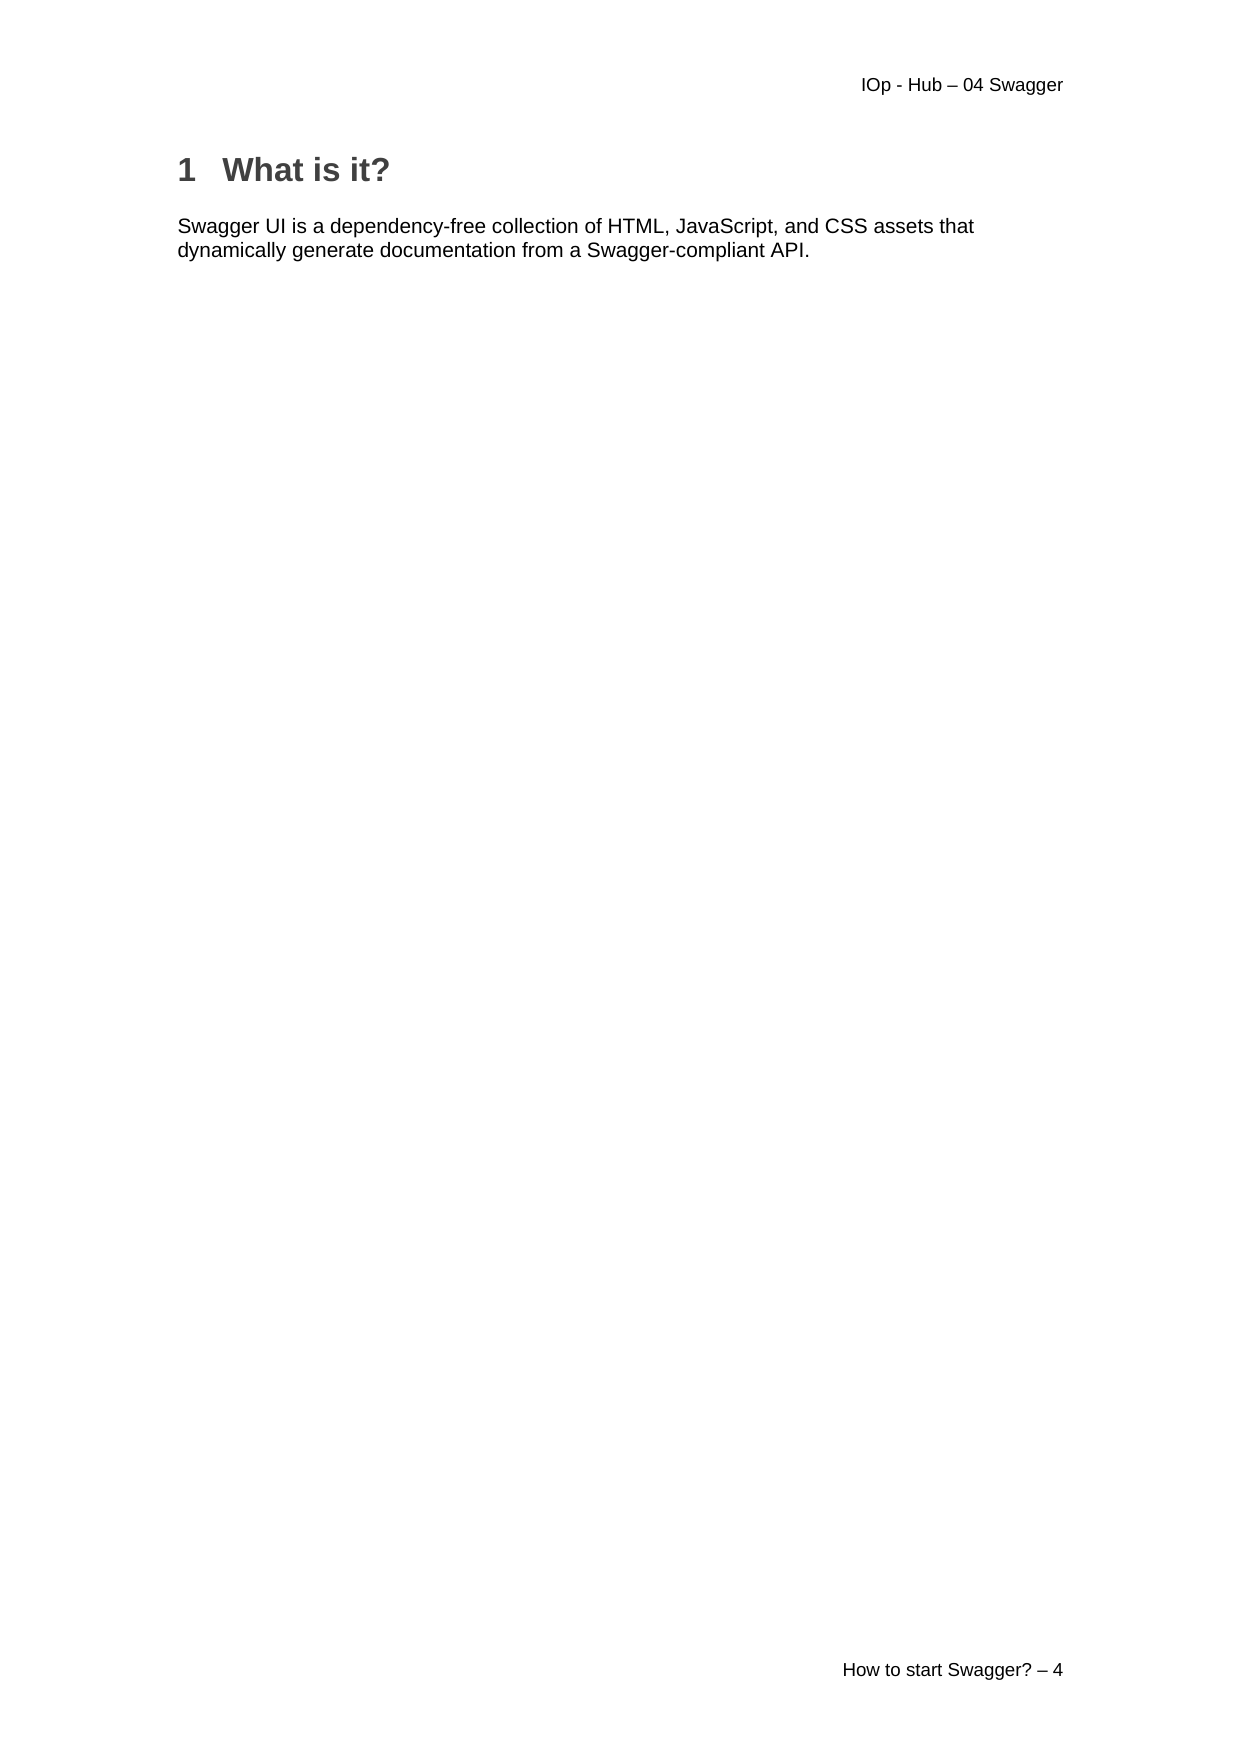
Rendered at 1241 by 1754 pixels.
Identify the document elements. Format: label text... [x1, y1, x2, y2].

text Swagger UI is a dependency-free collection of HTML, JavaScript, and CSS assets that dynamically generate documentation from a Swagger-compliant API. [177, 213, 1063, 261]
subtitle What is it? [177, 150, 1063, 188]
